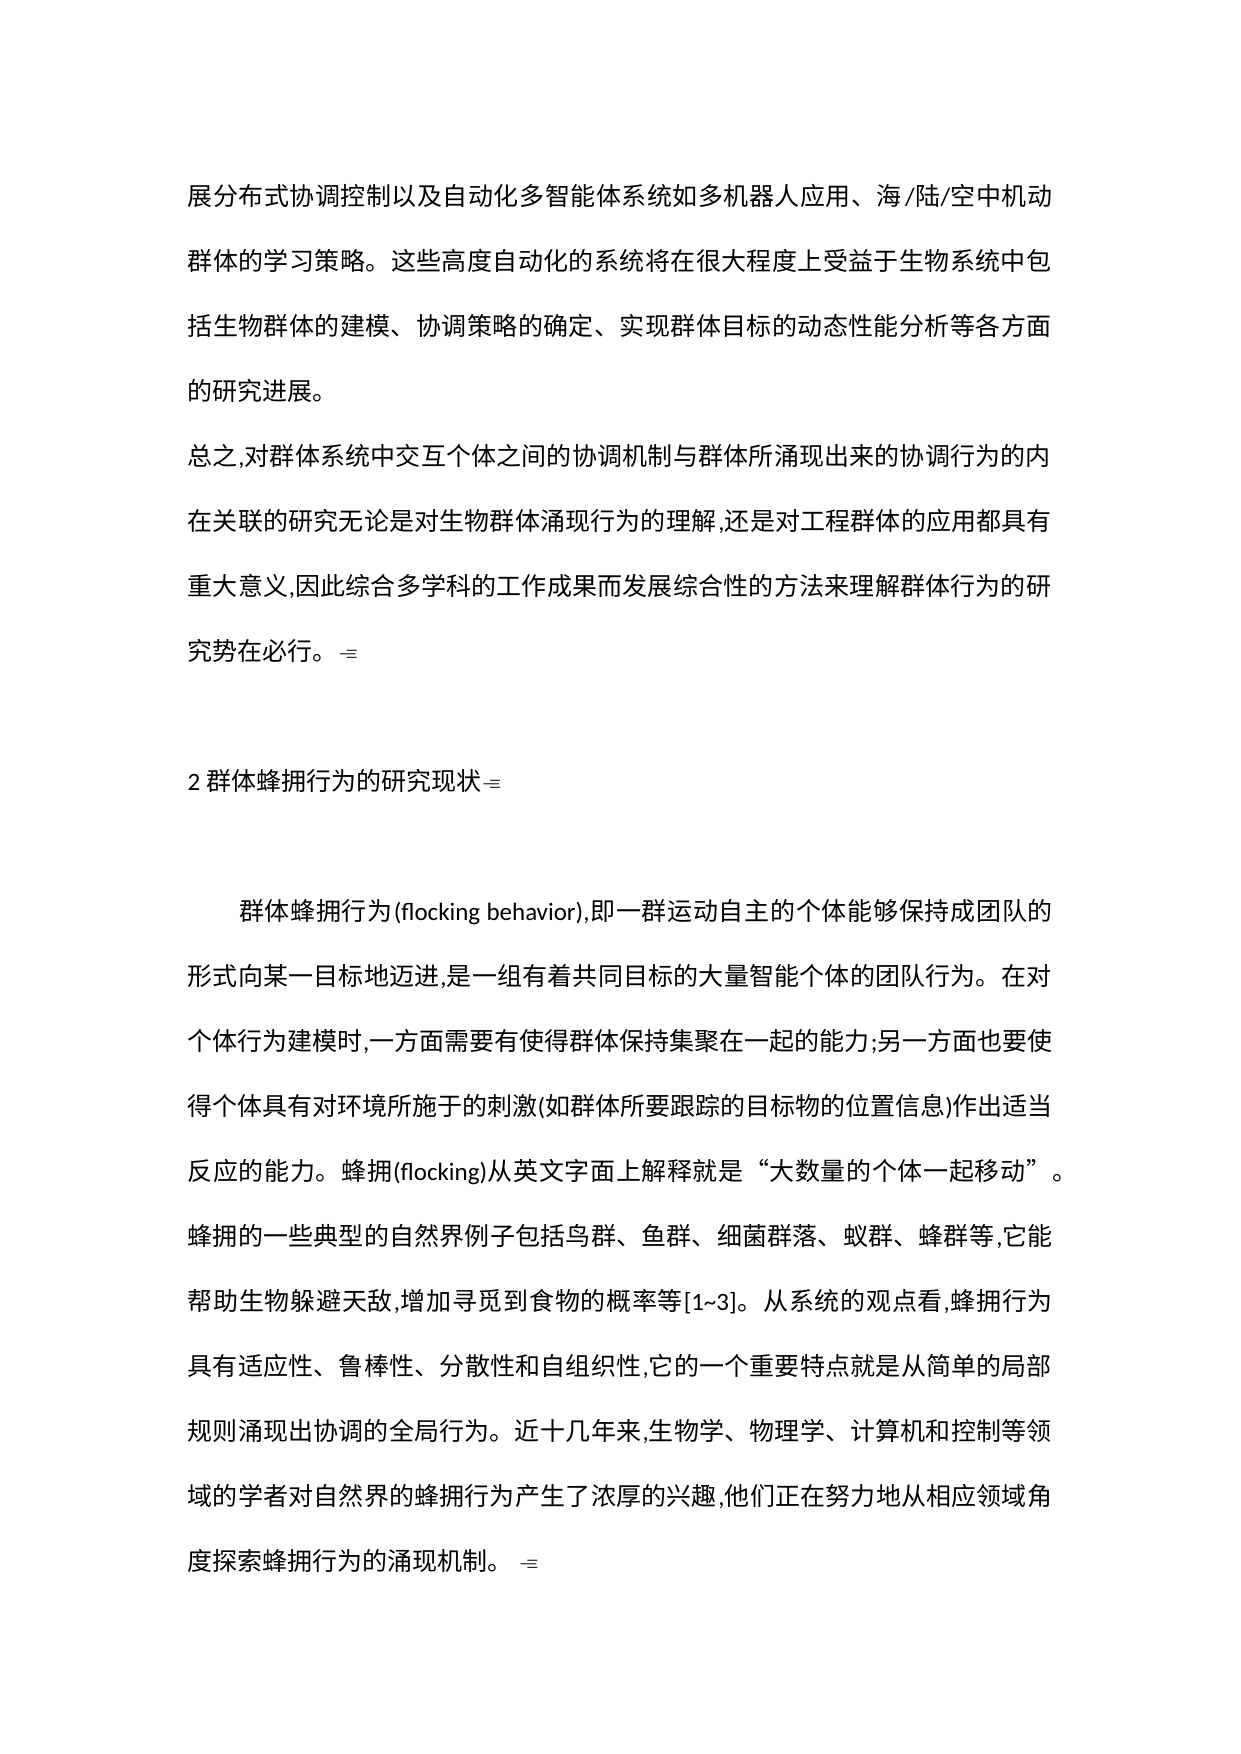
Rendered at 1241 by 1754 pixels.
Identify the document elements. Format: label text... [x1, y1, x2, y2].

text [187, 162, 1053, 422]
text 总之,对群体系统中交互个体之间的协调机制与群体所涌现出来的协调行为的内在关联的研究无论是对生物群体涌现行为的理解,还是对工程群体的应用都具有重大意义,因此综合多学科的工作成果而发展综合性的方法来理解群体行为的研究势在必行。 [187, 422, 1053, 747]
text 2 群体蜂拥行为的研究现状 群体蜂拥行为(flocking behavior),即一群运动自主的个体能够保持成团队的形式向某一目标地迈进,是一组有着共同目标的大量智能个体的团队行为。在对个体行为建模时,一方面需要有使得群体保持集聚在一起的能力;另一方面也要使得个体具有对环境所施于的刺激(如群体所要跟踪的目标物的位置信息)作出适当反应的能力。蜂拥(flocking)从英文字面上解释就是“大数量的个体一起移动”。蜂拥的一些典型的自然界例子包括鸟群、鱼群、细菌群落、蚁群、蜂群等,它能帮助生物躲避天敌,增加寻觅到食物的概率等[1~3]。从系统的观点看,蜂拥行为具有适应性、鲁棒性、分散性和自组织性,它的一个重要特点就是从简单的局部规则涌现出协调的全局行为。近十几年来,生物学、物理学、计算机和控制等领域的学者对自然界的蜂拥行为产生了浓厚的兴趣,他们正在努力地从相应领域角度探索蜂拥行为的涌现机制。  [187, 747, 1053, 1592]
